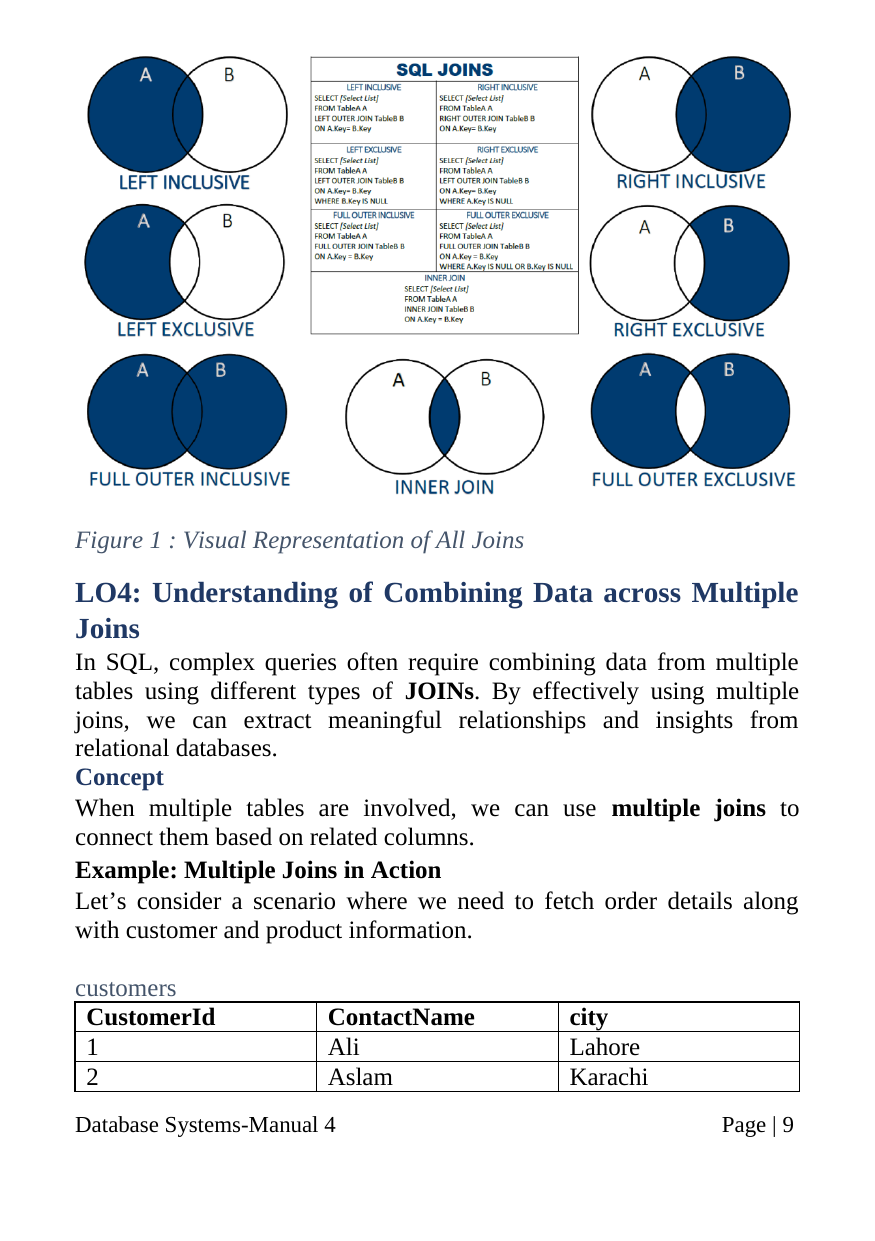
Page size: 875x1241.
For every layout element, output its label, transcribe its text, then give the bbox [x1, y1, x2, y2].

table_header city [559, 1003, 799, 1031]
table_cell 2 [76, 1062, 316, 1091]
text Let’s consider a scenario where we need to fetch order details along with customer and product information. [75, 886, 799, 943]
subtitle Concept [75, 762, 799, 791]
table_cell 1 [76, 1032, 316, 1061]
subtitle LO4: Understanding of Combining Data across Multiple Joins [75, 575, 799, 644]
subtitle Example: Multiple Joins in Action [75, 855, 799, 884]
table_cell Ali [317, 1032, 558, 1061]
text When multiple tables are involved, we can use multiple joins to connect them based on related columns. [75, 793, 799, 851]
picture [75, 44, 800, 507]
text Figure 1 : Visual Representation of All Joins [75, 525, 799, 554]
text In SQL, complex queries often require combining data from multiple tables using different types of JOINs. By effectively using multiple joins, we can extract meaningful relationships and insights from relational databases. [75, 647, 799, 762]
table_cell Lahore [559, 1032, 799, 1061]
text customers [75, 973, 799, 1001]
table_cell Aslam [317, 1062, 558, 1091]
table_header CustomerId [76, 1003, 316, 1031]
table_header ContactName [317, 1003, 558, 1031]
table_cell Karachi [559, 1062, 799, 1091]
